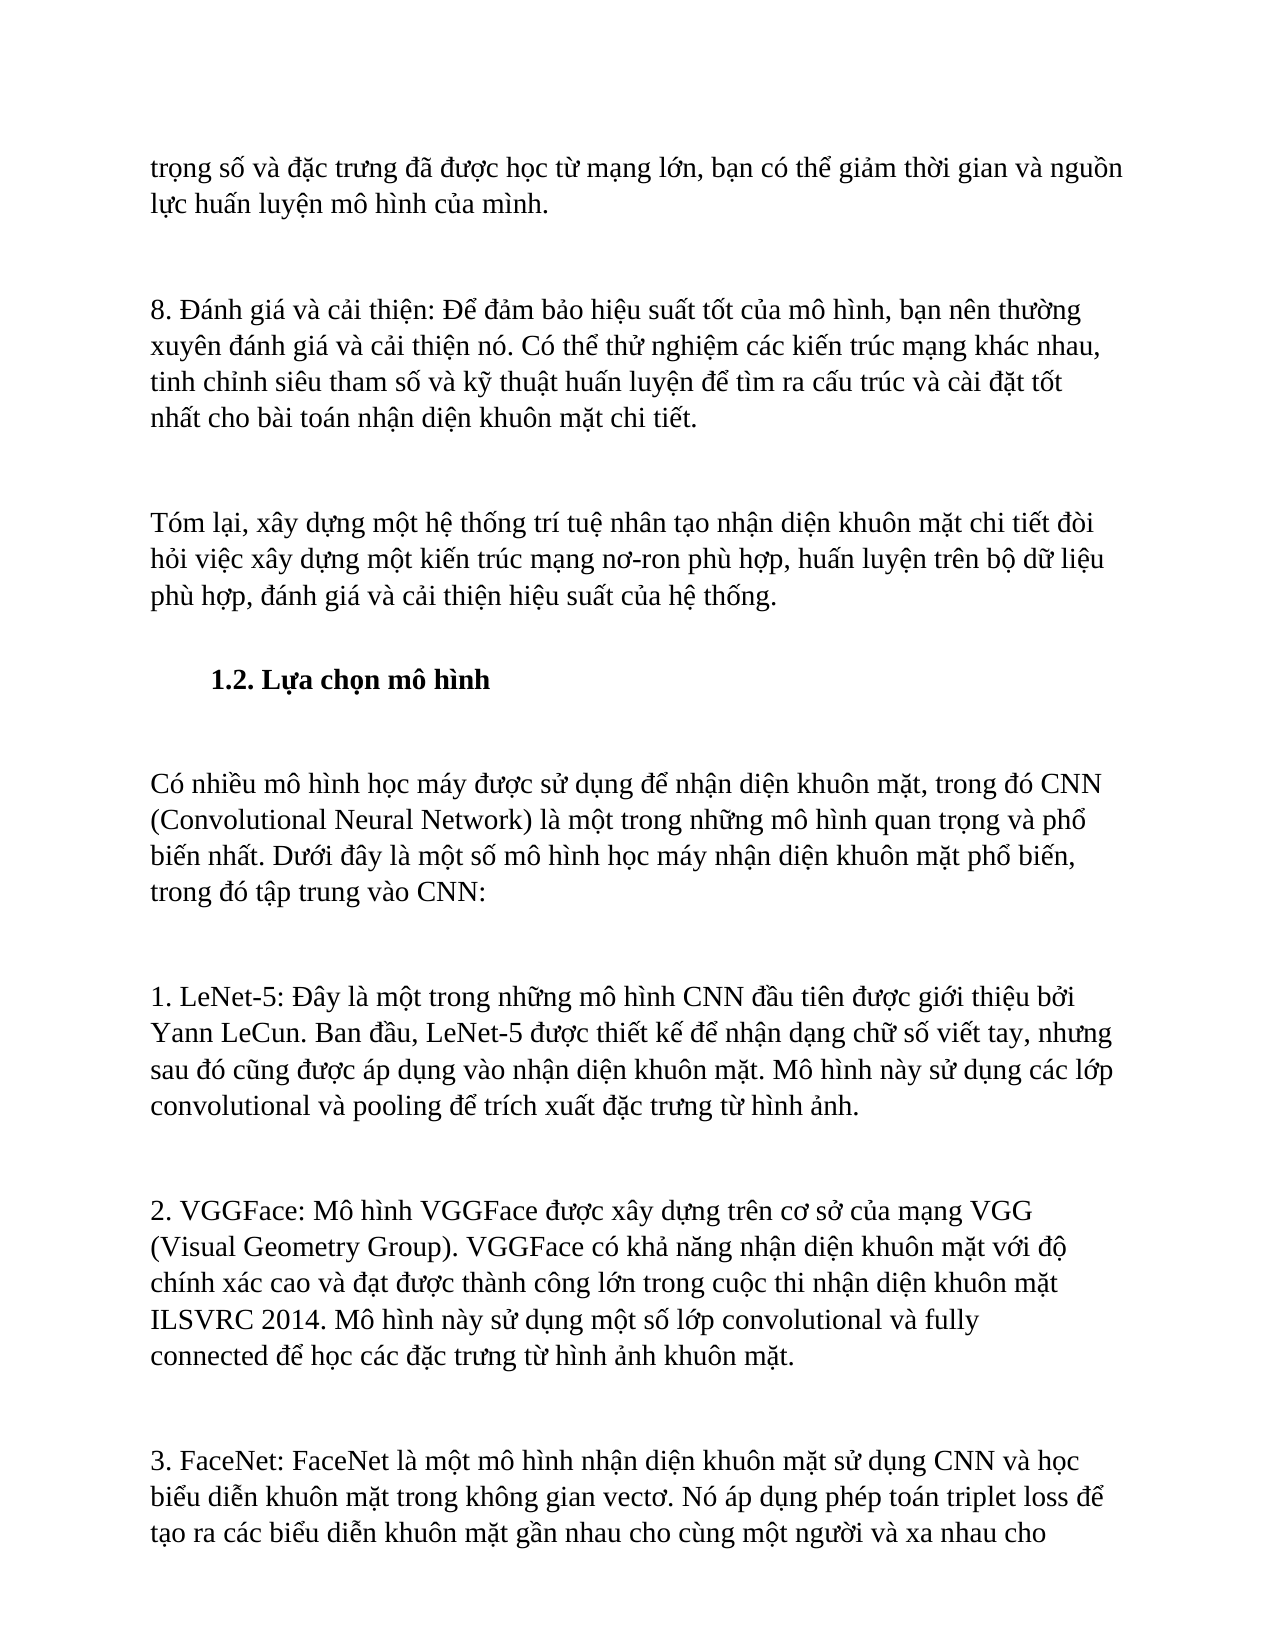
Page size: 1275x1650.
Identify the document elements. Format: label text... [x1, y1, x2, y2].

text trọng số và đặc trưng đã được học từ mạng lớn, bạn có thể giảm thời gian và nguồn lực huấn luyện mô hình của mình. [150, 150, 1137, 220]
text Tóm lại, xây dựng một hệ thống trí tuệ nhân tạo nhận diện khuôn mặt chi tiết đòi hỏi việc xây dựng một kiến trúc mạng nơ-ron phù hợp, huấn luyện trên bộ dữ liệu phù hợp, đánh giá và cải thiện hiệu suất của hệ thống. [150, 505, 1114, 611]
list FaceNet: FaceNet là một mô hình nhận diện khuôn mặt sử dụng CNN và học biểu diễn khuôn mặt trong không gian vectơ. Nó áp dụng phép toán triplet loss để tạo ra các biểu diễn khuôn mặt gần nhau cho cùng một người và xa nhau cho [150, 1443, 1104, 1549]
list Đánh giá và cải thiện: Để đảm bảo hiệu suất tốt của mô hình, bạn nên thường xuyên đánh giá và cải thiện nó. Có thể thử nghiệm các kiến trúc mạng khác nhau, tinh chỉnh siêu tham số và kỹ thuật huấn luyện để tìm ra cấu trúc và cài đặt tốt nhất cho bài toán nhận diện khuôn mặt chi tiết. [150, 292, 1120, 434]
text Có nhiều mô hình học máy được sử dụng để nhận diện khuôn mặt, trong đó CNN (Convolutional Neural Network) là một trong những mô hình quan trọng và phổ biến nhất. Dưới đây là một số mô hình học máy nhận diện khuôn mặt phổ biến, trong đó tập trung vào CNN: [150, 766, 1123, 908]
list VGGFace: Mô hình VGGFace được xây dựng trên cơ sở của mạng VGG (Visual Geometry Group). VGGFace có khả năng nhận diện khuôn mặt với độ chính xác cao và đạt được thành công lớn trong cuộc thi nhận diện khuôn mặt ILSVRC 2014. Mô hình này sử dụng một số lớp convolutional và fully connected để học các đặc trưng từ hình ảnh khuôn mặt. [150, 1193, 1105, 1371]
text 1.2. Lựa chọn mô hình [137, 662, 1137, 696]
list LeNet-5: Đây là một trong những mô hình CNN đầu tiên được giới thiệu bởi Yann LeCun. Ban đầu, LeNet-5 được thiết kế để nhận dạng chữ số viết tay, nhưng sau đó cũng được áp dụng vào nhận diện khuôn mặt. Mô hình này sử dụng các lớp convolutional và pooling để trích xuất đặc trưng từ hình ảnh. [150, 979, 1114, 1121]
